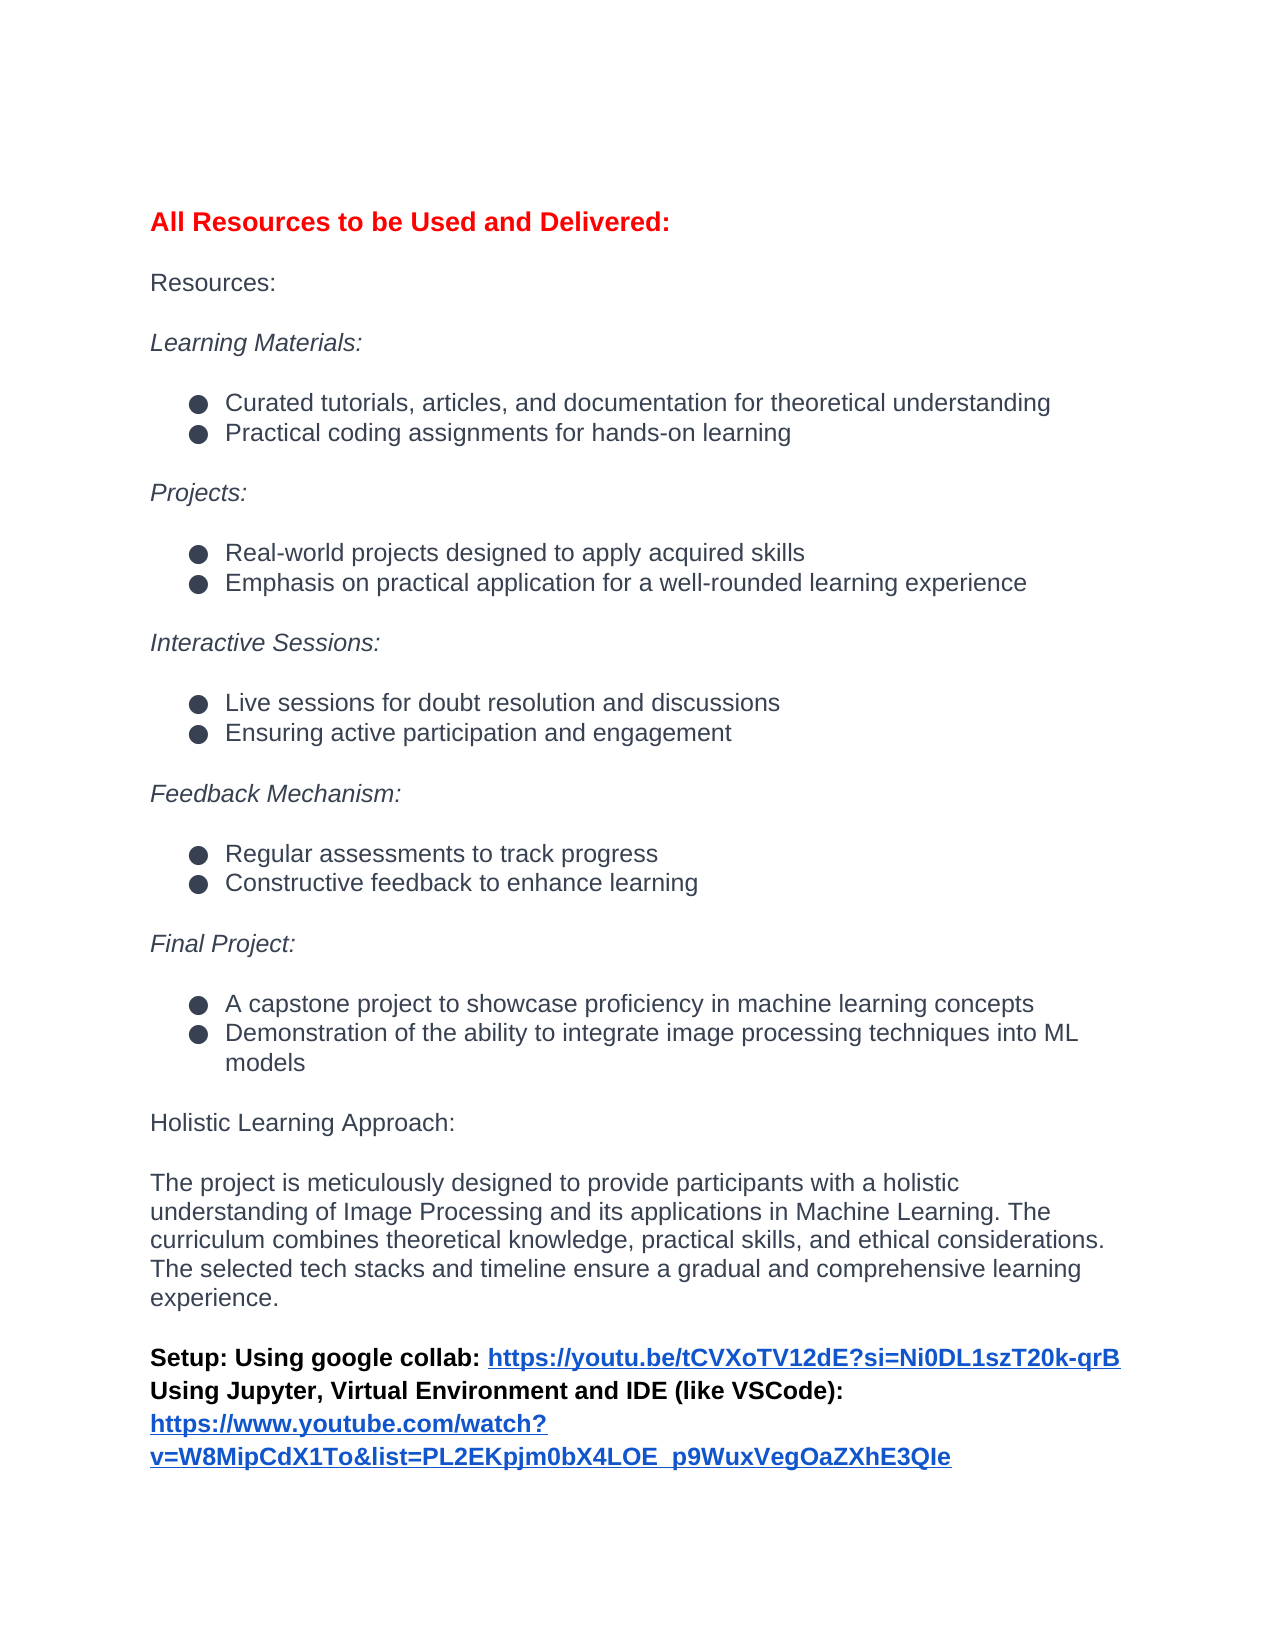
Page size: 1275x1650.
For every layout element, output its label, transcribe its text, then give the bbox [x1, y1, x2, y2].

text Projects: [150, 478, 1125, 507]
list Practical coding assignments for hands-on learning [187, 417, 1125, 447]
list Curated tutorials, articles, and documentation for theoretical understanding [187, 388, 1125, 417]
text The project is meticulously designed to provide participants with a holistic understanding of Image Processing and its applications in Machine Learning. The curriculum combines theoretical knowledge, practical skills, and ethical considerations. The selected tech stacks and timeline ensure a gradual and comprehensive learning experience. [150, 1168, 1125, 1312]
list Regular assessments to track progress [187, 839, 1125, 868]
subtitle All Resources to be Used and Delivered: [150, 206, 1125, 237]
list Live sessions for doubt resolution and discussions [187, 688, 1125, 718]
list Ensuring active participation and engagement [187, 718, 1125, 747]
text Feedback Mechanism: [150, 779, 1125, 807]
text Holistic Learning Approach: [150, 1108, 1125, 1137]
text Final Project: [150, 929, 1125, 958]
list Demonstration of the ability to integrate image processing techniques into ML models [187, 1018, 1125, 1077]
text Learning Materials: [150, 328, 1125, 357]
text Setup: Using google collab: https://youtu.be/tCVXoTV12dE?si=Ni0DL1szT20k-qrB Using Jupyter, Virtual Environment and IDE (like VSCode): https://www.youtube.com/watch?v=W8MipCdX1To&list=PL2EKpjm0bX4LOE_p9WuxVegOaZXhE3QIe [150, 1343, 1125, 1471]
text Resources: [150, 268, 1125, 297]
list Constructive feedback to enhance learning [187, 868, 1125, 898]
list A capstone project to showcase proficiency in machine learning concepts [187, 989, 1125, 1018]
text Interactive Sessions: [150, 628, 1125, 657]
list Real-world projects designed to apply acquired skills [187, 538, 1125, 568]
list Emphasis on practical application for a well-rounded learning experience [187, 568, 1125, 597]
